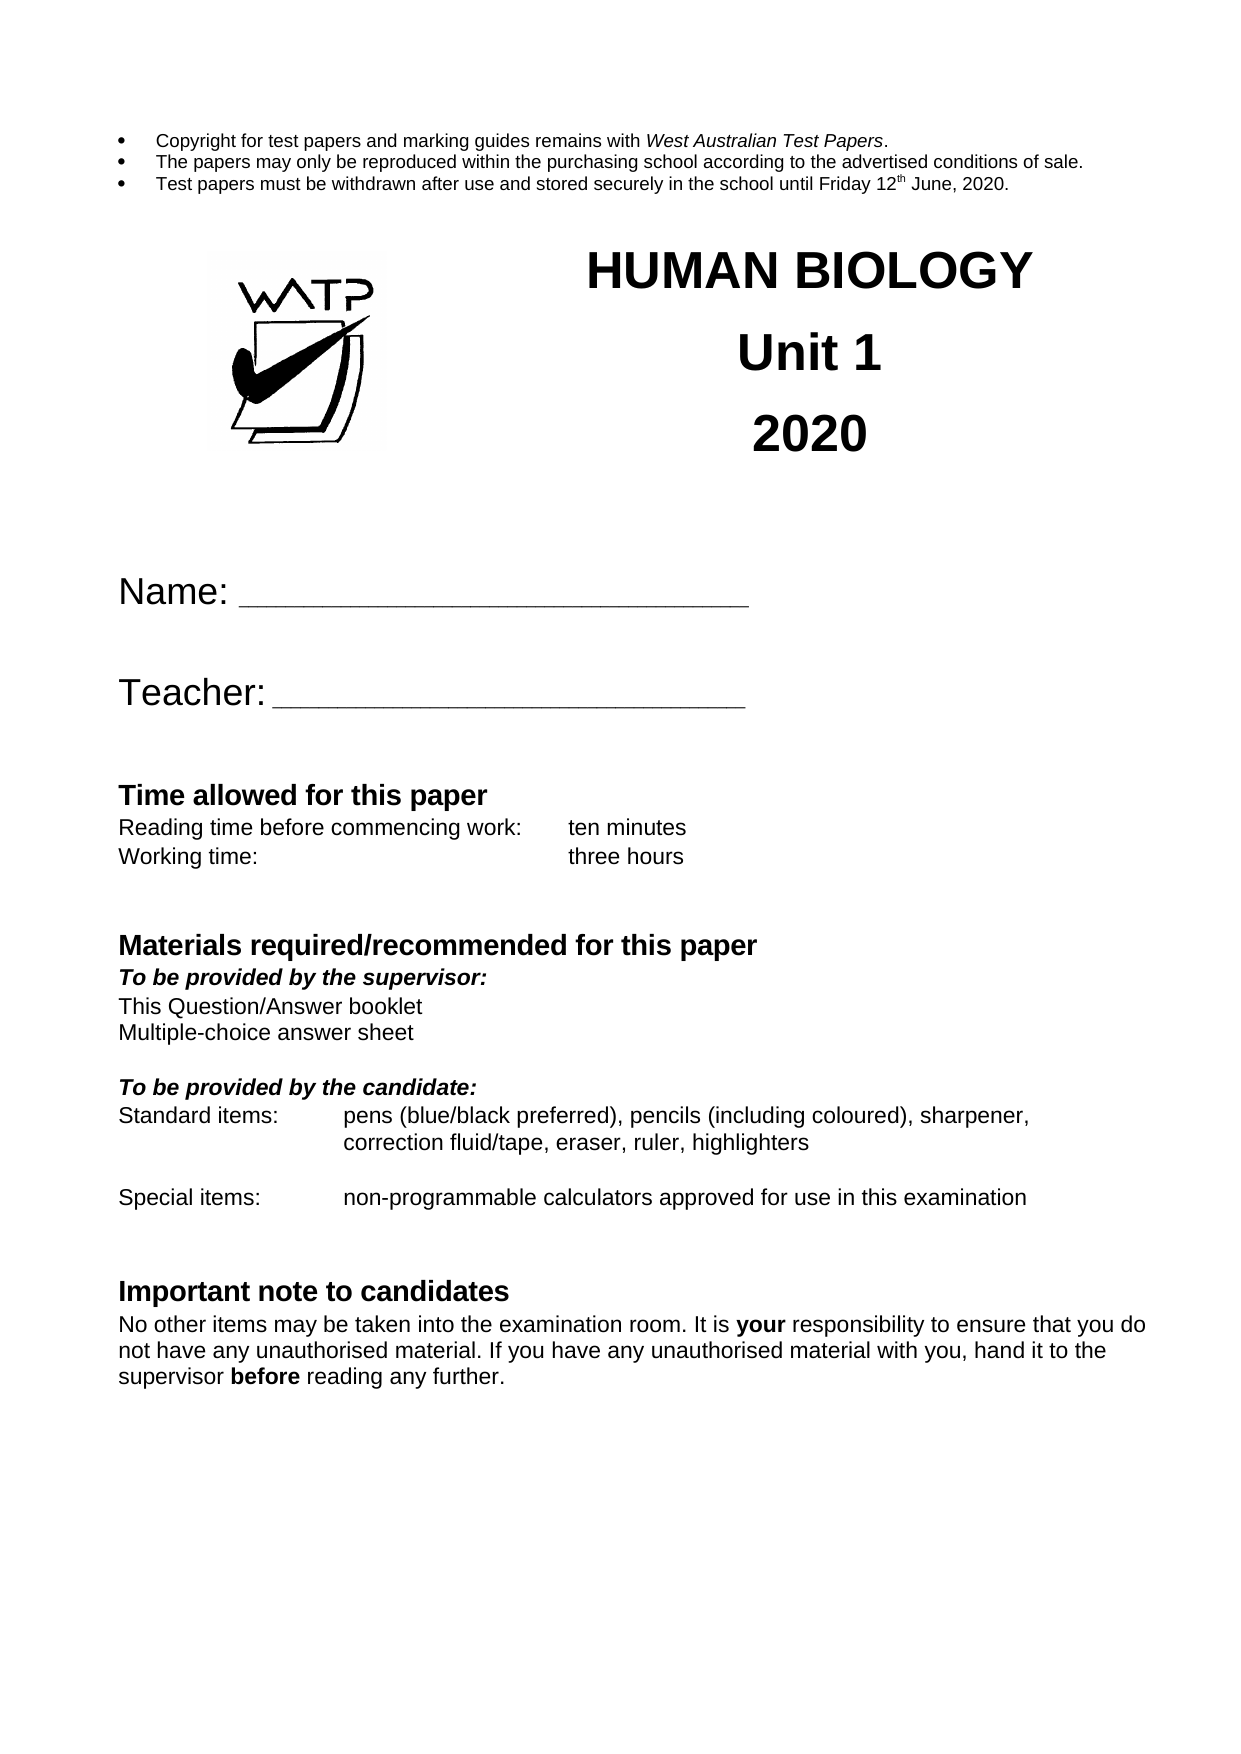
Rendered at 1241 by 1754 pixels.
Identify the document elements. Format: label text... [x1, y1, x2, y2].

text Special items: non-programmable calculators approved for use in this examination [118, 1183, 1122, 1210]
text Multiple-choice answer sheet [118, 1019, 1122, 1045]
text No other items may be taken into the examination room. It is your responsibility to ensure that you do not have any unauthorised material. If you have any unauthorised material with you, hand it to the supervisor before reading any further. [118, 1311, 1176, 1389]
text Name: _______________________________________________________ [118, 569, 1122, 612]
text Standard items: pens (blue/black preferred), pencils (including coloured), sharpener, correction fluid/tape, eraser, ruler, highlighters [118, 1102, 1122, 1155]
text Reading time before commencing work: ten minutes [118, 814, 1122, 841]
text Teacher: ___________________________________________________ [118, 670, 1122, 713]
text This Question/Answer booklet [118, 993, 1122, 1019]
list Test papers must be withdrawn after use and stored securely in the school until Friday 12th June, 2020. [118, 173, 1122, 194]
text Working time: three hours [118, 843, 1122, 869]
text To be provided by the supervisor: [118, 964, 1122, 991]
list The papers may only be reproduced within the purchasing school according to the advertised conditions of sale. [118, 151, 1122, 173]
list Copyright for test papers and marking guides remains with West Australian Test Papers. [118, 129, 1122, 151]
text Time allowed for this paper [118, 778, 1122, 812]
text Important note to candidates [118, 1274, 1122, 1308]
text Materials required/recommended for this paper [118, 928, 1122, 962]
text To be provided by the candidate: [118, 1074, 1122, 1100]
